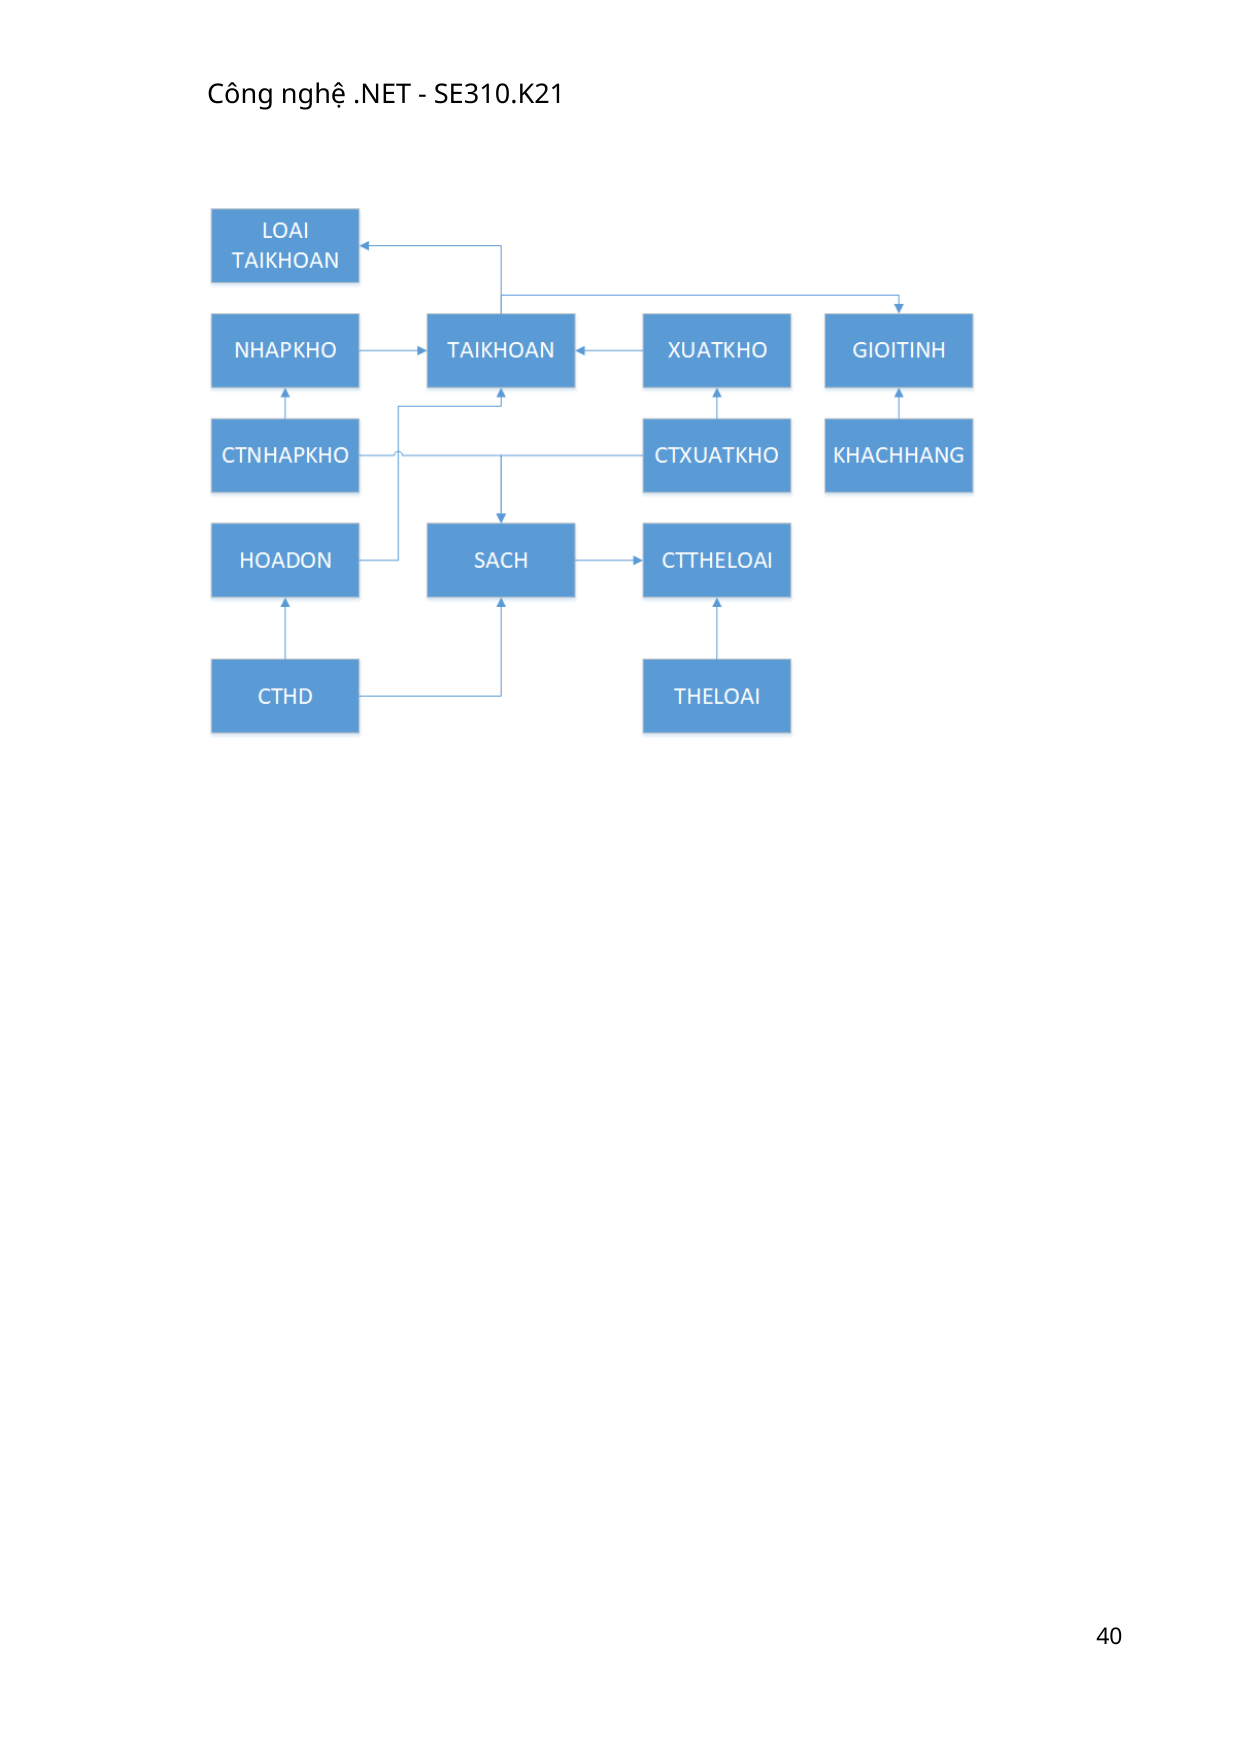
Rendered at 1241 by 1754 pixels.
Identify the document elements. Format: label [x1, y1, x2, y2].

picture [206, 206, 979, 741]
